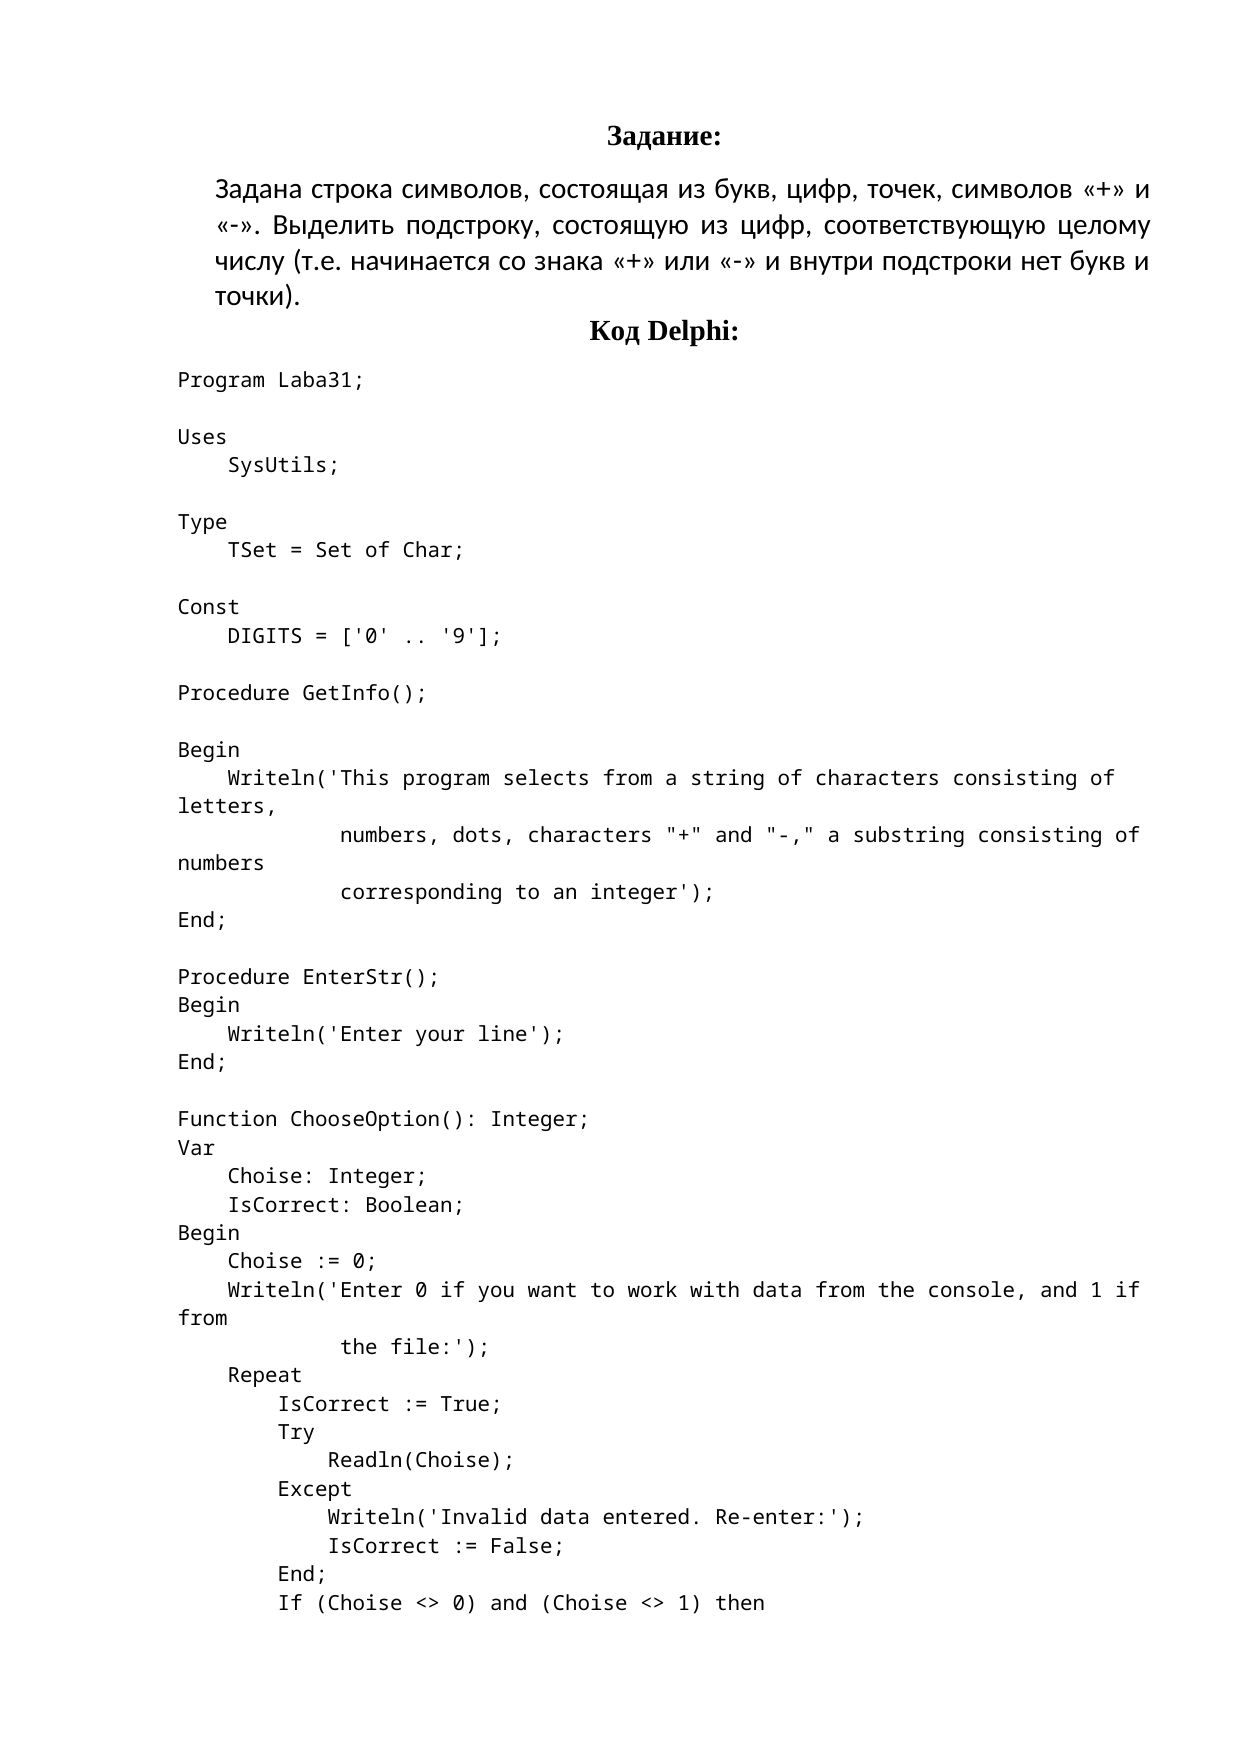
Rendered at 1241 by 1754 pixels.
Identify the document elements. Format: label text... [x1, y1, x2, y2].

text TSet = Set of Char; [177, 536, 1152, 564]
text Writeln('Enter your line'); [177, 1019, 1152, 1047]
text numbers, dots, characters "+" and "-," a substring consisting of numbers [177, 820, 1152, 877]
text IsCorrect: Boolean; [177, 1190, 1152, 1218]
text Except [177, 1474, 1152, 1502]
text DIGITS = ['0' .. '9']; [177, 621, 1152, 649]
text Задана строка символов, состоящая из букв, цифр, точек, символов «+» и «-». Выделить подстроку, состоящую из цифр, соответствующую целому числу (т.е. начинается со знака «+» или «-» и внутри подстроки нет букв и точки). [215, 170, 1152, 313]
text End; [177, 1559, 1152, 1588]
text Код Delphi: [177, 313, 1152, 346]
text Readln(Choise); [177, 1446, 1152, 1474]
text IsCorrect := True; [177, 1389, 1152, 1417]
text corresponding to an integer'); [177, 877, 1152, 905]
text Function ChooseOption(): Integer; [177, 1104, 1152, 1133]
text Repeat [177, 1360, 1152, 1389]
text the file:'); [177, 1332, 1152, 1360]
text Procedure EnterStr(); [177, 962, 1152, 991]
text Var [177, 1133, 1152, 1161]
text Uses [177, 422, 1152, 450]
text Try [177, 1417, 1152, 1446]
text Choise := 0; [177, 1247, 1152, 1275]
text Задание: [177, 118, 1152, 152]
text Writeln('Invalid data entered. Re-enter:'); [177, 1502, 1152, 1531]
text Writeln('This program selects from a string of characters consisting of letters, [177, 763, 1152, 820]
text Procedure GetInfo(); [177, 678, 1152, 706]
text Begin [177, 1218, 1152, 1247]
text IsCorrect := False; [177, 1531, 1152, 1559]
text Program Laba31; [177, 365, 1152, 393]
text Const [177, 592, 1152, 621]
text Choise: Integer; [177, 1161, 1152, 1190]
text SysUtils; [177, 450, 1152, 479]
text Writeln('Enter 0 if you want to work with data from the console, and 1 if from [177, 1275, 1152, 1332]
text Begin [177, 991, 1152, 1019]
text End; [177, 905, 1152, 934]
text If (Choise <> 0) and (Choise <> 1) then [177, 1588, 1152, 1616]
text End; [177, 1047, 1152, 1076]
text Begin [177, 735, 1152, 763]
text Type [177, 507, 1152, 536]
